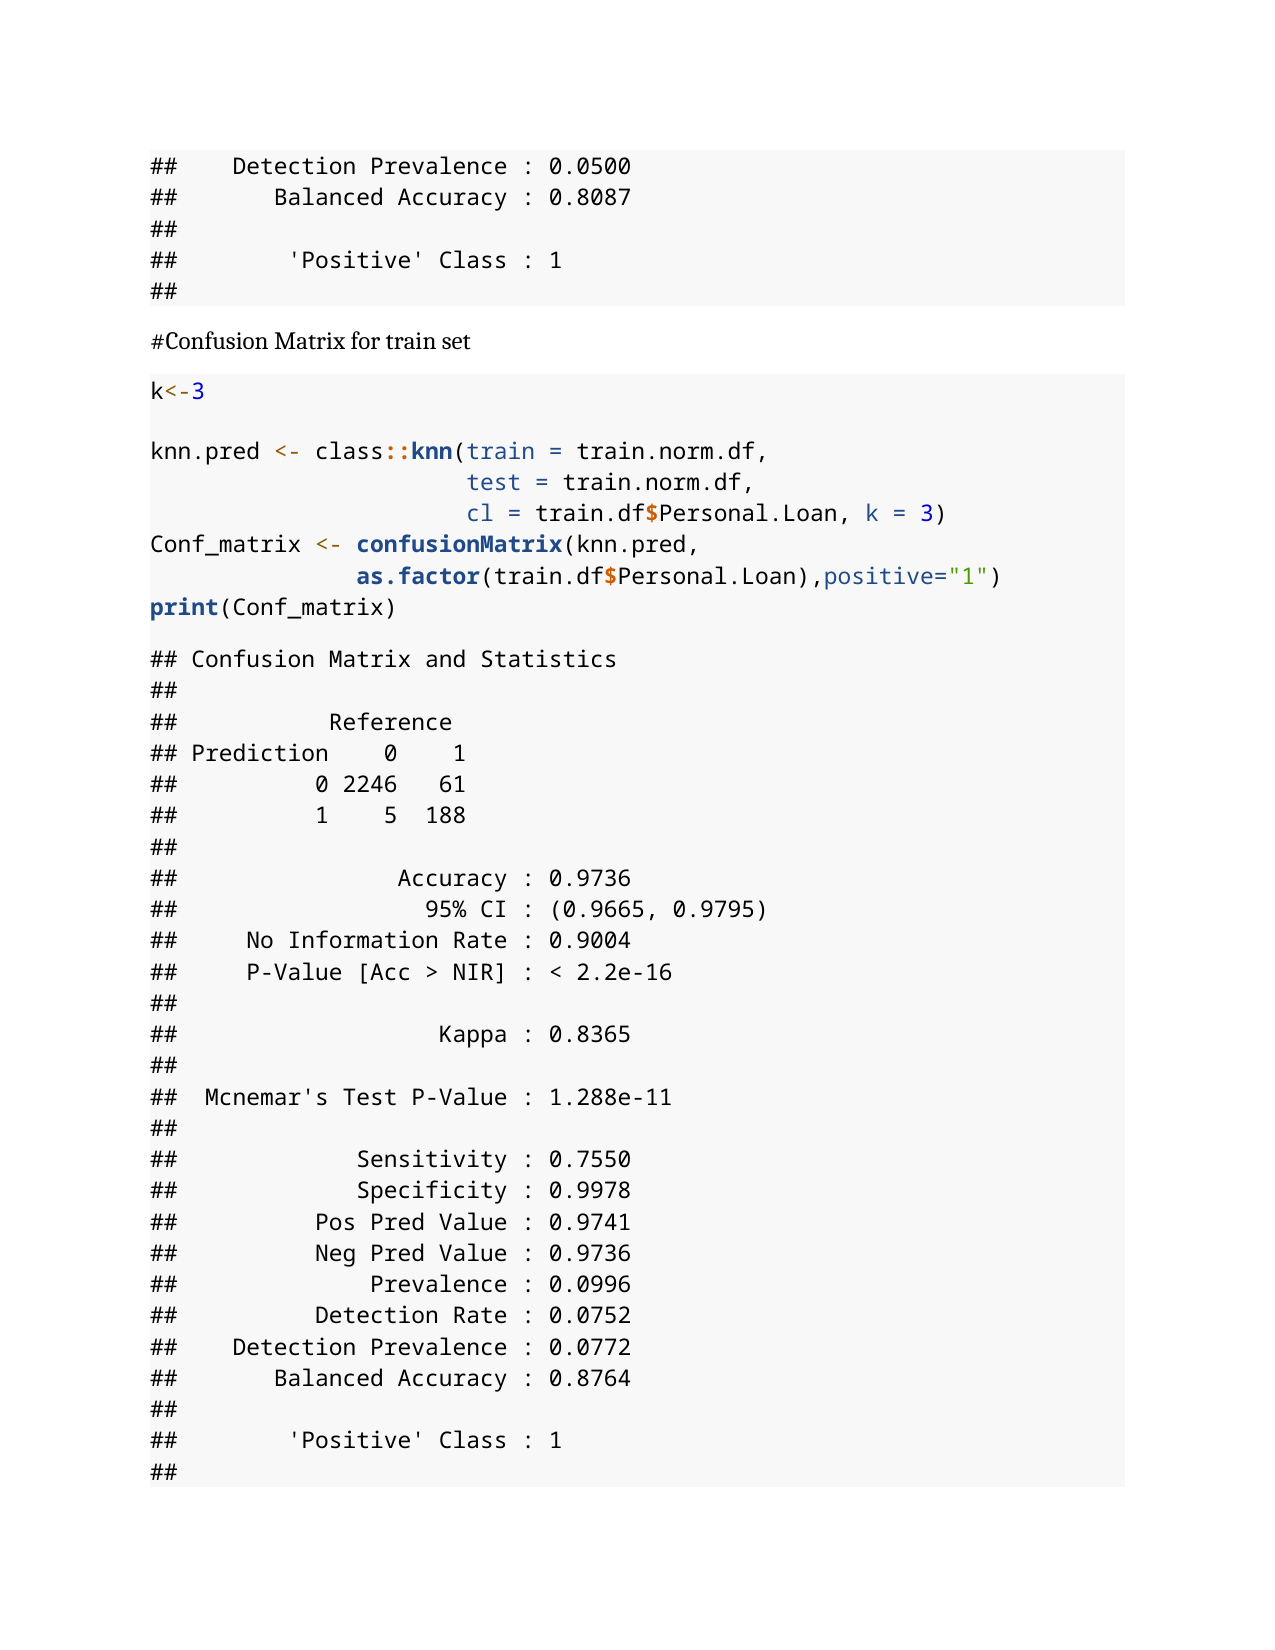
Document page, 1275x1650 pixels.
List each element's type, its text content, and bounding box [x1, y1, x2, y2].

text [150, 150, 1125, 306]
text #Confusion Matrix for train set [150, 327, 1125, 356]
text ## Confusion Matrix and Statistics ## ## Reference ## Prediction 0 1 ## 0 2246 61 ## 1 5 188 ## ## Accuracy : 0.9736 ## 95% CI : (0.9665, 0.9795) ## No Information Rate : 0.9004 ## P-Value [Acc > NIR] : < 2.2e-16 ## ## Kappa : 0.8365 ## ## Mcnemar's Test P-Value : 1.288e-11 ## ## Sensitivity : 0.7550 ## Specificity : 0.9978 ## Pos Pred Value : 0.9741 ## Neg Pred Value : 0.9736 ## Prevalence : 0.0996 ## Detection Rate : 0.0752 ## Detection Prevalence : 0.0772 ## Balanced Accuracy : 0.8764 ## ## 'Positive' Class : 1 ## [150, 643, 1125, 1487]
text k<-3 knn.pred <- class::knn(train = train.norm.df, test = train.norm.df, cl = train.df$Personal.Loan, k = 3) Conf_matrix <- confusionMatrix(knn.pred, as.factor(train.df$Personal.Loan),positive="1") print(Conf_matrix) [150, 374, 1125, 622]
